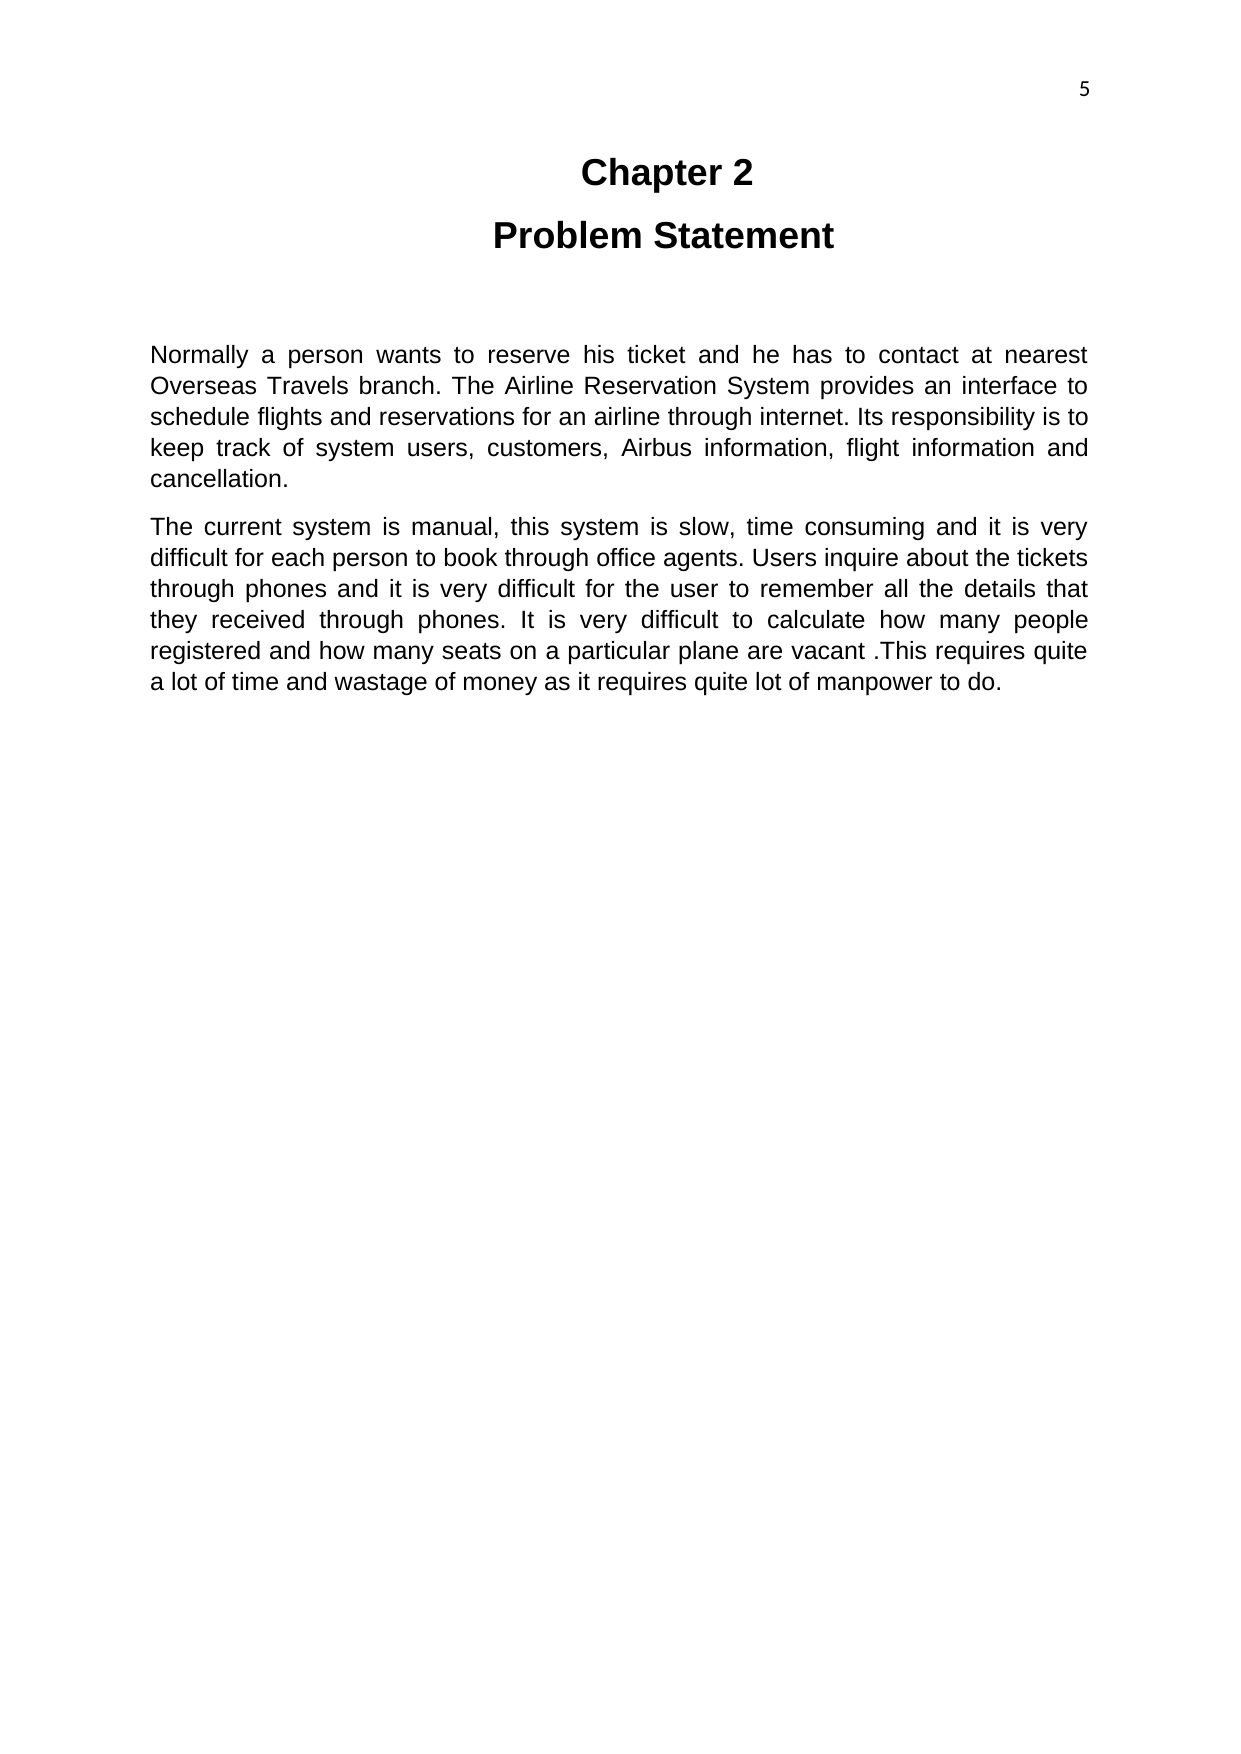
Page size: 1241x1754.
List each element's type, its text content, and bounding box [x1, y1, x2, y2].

text Chapter 2 [150, 150, 1090, 193]
text Normally a person wants to reserve his ticket and he has to contact at nearest Overseas Travels branch. The Airline Reservation System provides an interface to schedule flights and reservations for an airline through internet. Its responsibility is to keep track of system users, customers, Airbus information, flight information and cancellation. [150, 340, 1090, 493]
text The current system is manual, this system is slow, time consuming and it is very difficult for each person to book through office agents. Users inquire about the tickets through phones and it is very difficult for the user to remember all the details that they received through phones. It is very difficult to calculate how many people registered and how many seats on a particular plane are vacant .This requires quite a lot of time and wastage of money as it requires quite lot of manpower to do. [150, 512, 1090, 696]
text Problem Statement [150, 213, 1090, 256]
